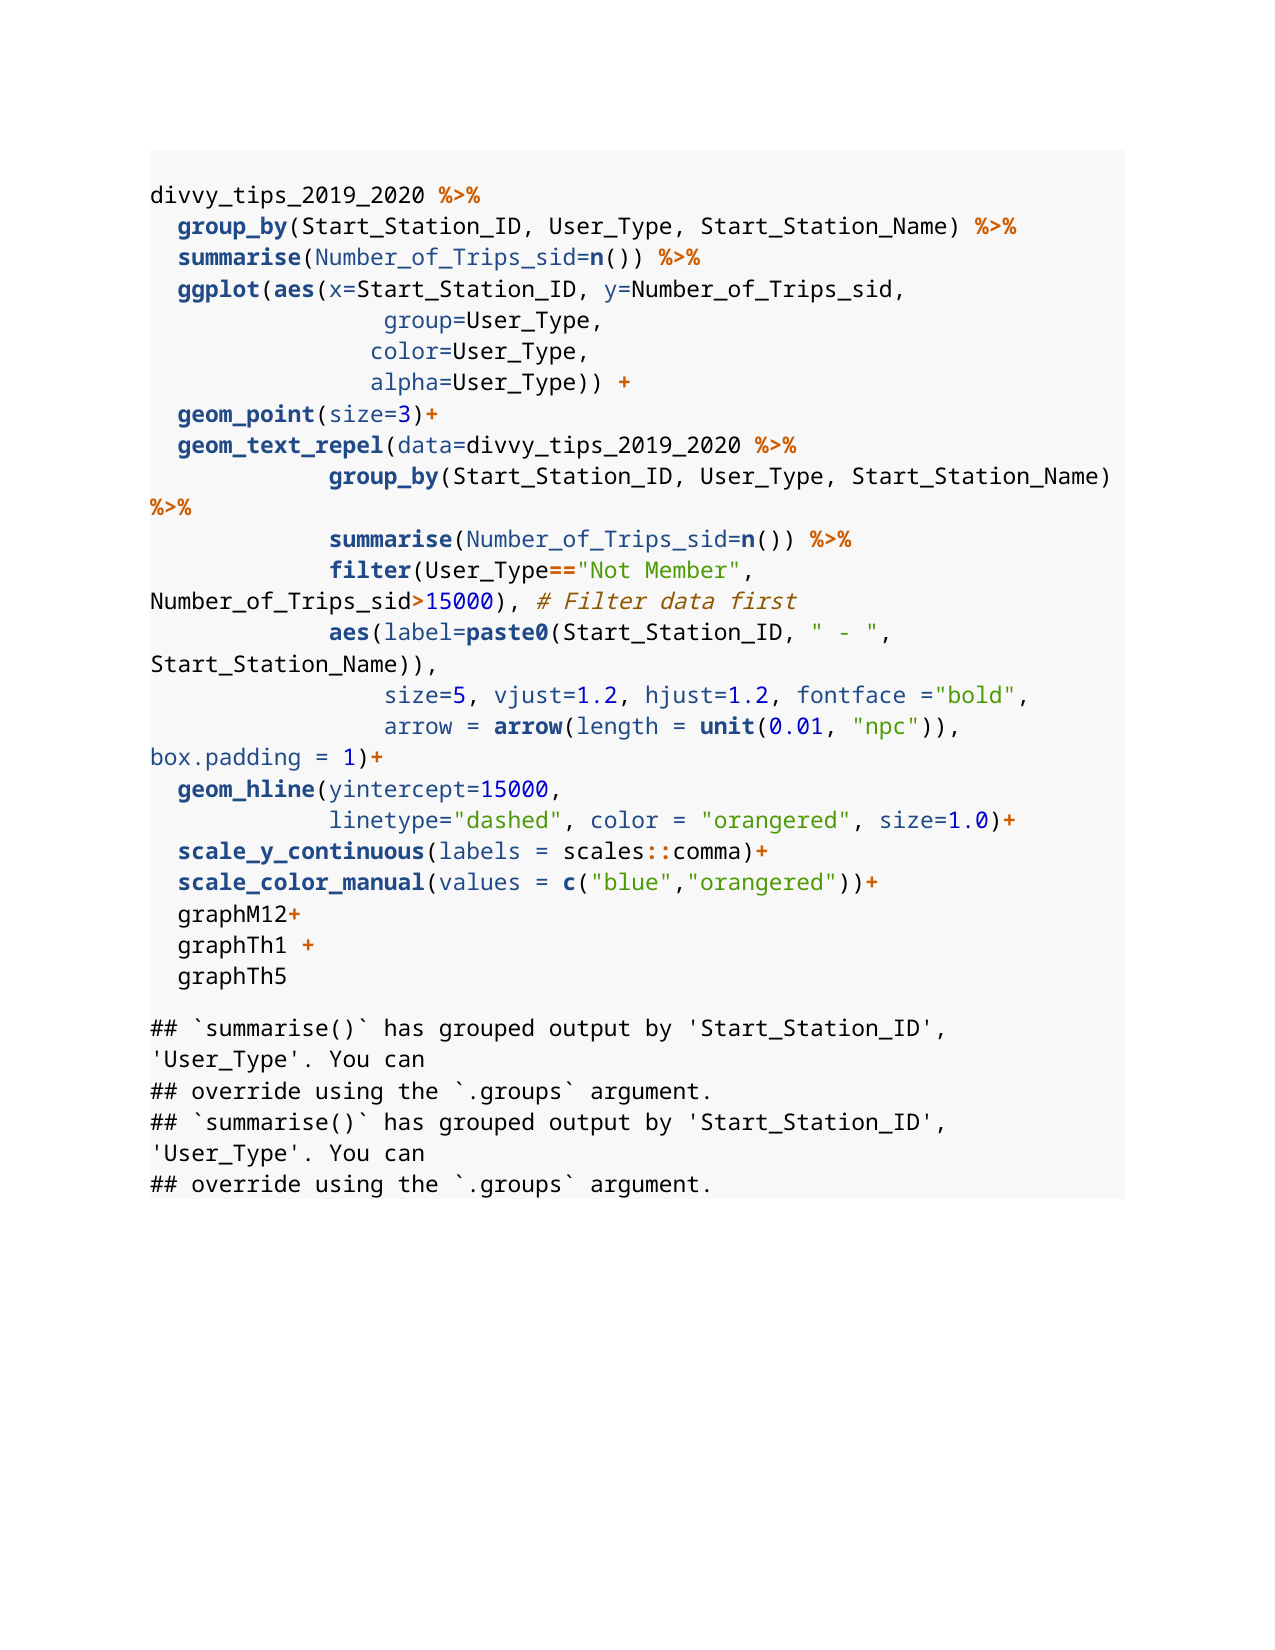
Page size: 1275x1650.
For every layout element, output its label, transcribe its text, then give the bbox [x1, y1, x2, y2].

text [150, 150, 1125, 991]
text ## `summarise()` has grouped output by 'Start_Station_ID', 'User_Type'. You can ## override using the `.groups` argument. ## `summarise()` has grouped output by 'Start_Station_ID', 'User_Type'. You can ## override using the `.groups` argument. [150, 1012, 1125, 1199]
